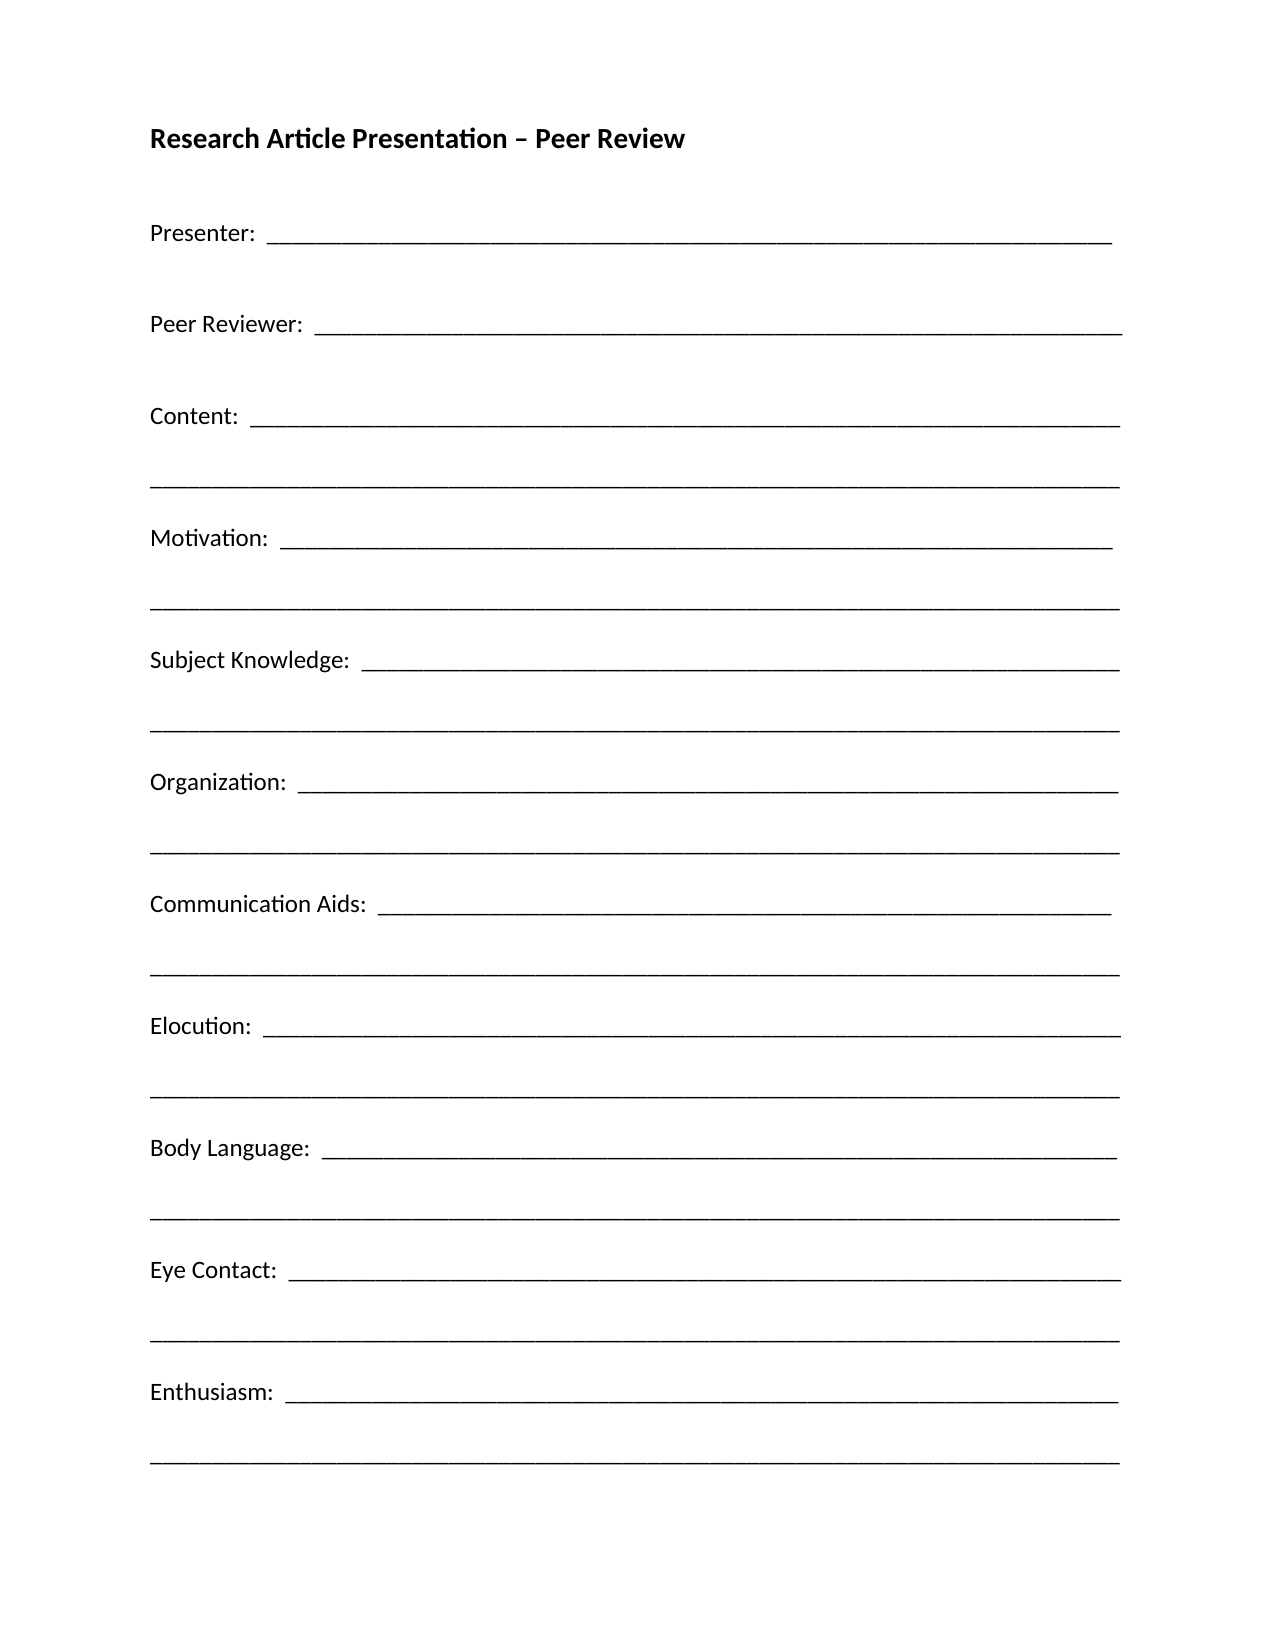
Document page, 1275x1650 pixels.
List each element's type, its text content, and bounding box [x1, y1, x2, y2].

text Organization: __________________________________________________________________ [150, 766, 1125, 797]
text Content: ______________________________________________________________________ [150, 400, 1125, 430]
text Eye Contact: ___________________________________________________________________ [150, 1254, 1125, 1285]
text Subject Knowledge: _____________________________________________________________ [150, 644, 1125, 674]
text Communication Aids: ___________________________________________________________ [150, 888, 1125, 919]
text Peer Reviewer: _________________________________________________________________ [150, 308, 1125, 339]
text ______________________________________________________________________________ [150, 705, 1125, 736]
text Presenter: ____________________________________________________________________ [150, 217, 1125, 247]
text Research Article Presentation – Peer Review [150, 120, 1125, 156]
text ______________________________________________________________________________ [150, 949, 1125, 980]
text ______________________________________________________________________________ [150, 1193, 1125, 1224]
text ______________________________________________________________________________ [150, 1071, 1125, 1102]
text Body Language: ________________________________________________________________ [150, 1132, 1125, 1163]
text ______________________________________________________________________________ [150, 1437, 1125, 1468]
text ______________________________________________________________________________ [150, 827, 1125, 858]
text ______________________________________________________________________________ [150, 461, 1125, 491]
text Elocution: _____________________________________________________________________ [150, 1010, 1125, 1041]
text Motivation: ___________________________________________________________________ [150, 522, 1125, 552]
text Enthusiasm: ___________________________________________________________________ [150, 1376, 1125, 1407]
text ______________________________________________________________________________ [150, 583, 1125, 613]
text ______________________________________________________________________________ [150, 1315, 1125, 1346]
